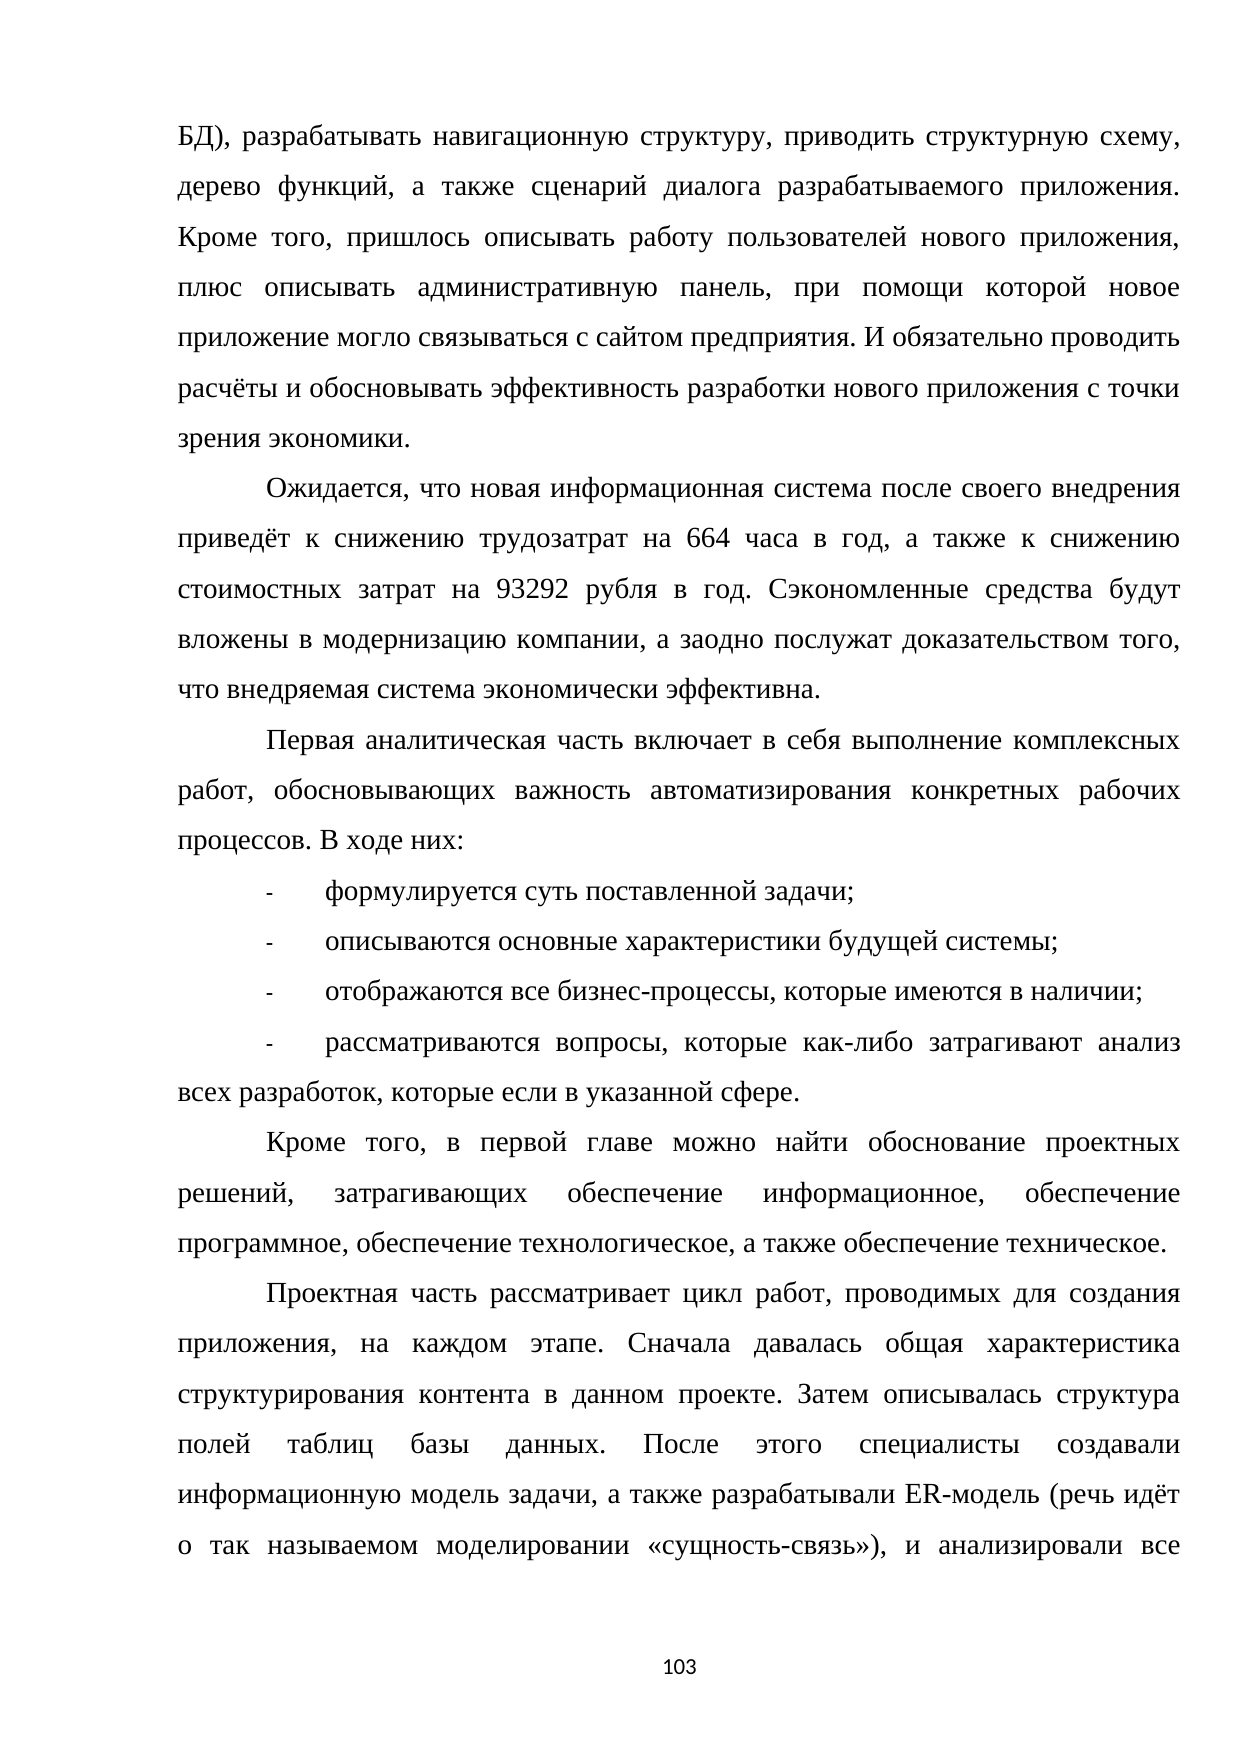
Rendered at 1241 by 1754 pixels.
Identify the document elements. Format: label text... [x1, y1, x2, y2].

list описываются основные характеристики будущей системы; [177, 923, 1181, 957]
text Первая аналитическая часть включает в себя выполнение комплексных работ, обосновывающих важность автоматизирования конкретных рабочих процессов. В ходе них: [177, 722, 1181, 856]
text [177, 118, 1181, 453]
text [177, 1275, 1181, 1560]
text Кроме того, в первой главе можно найти обоснование проектных решений, затрагивающих обеспечение информационное, обеспечение программное, обеспечение технологическое, а также обеспечение техническое. [177, 1124, 1181, 1258]
list отображаются все бизнес-процессы, которые имеются в наличии; [177, 973, 1181, 1007]
list рассматриваются вопросы, которые как-либо затрагивают анализ всех разработок, которые если в указанной сфере. [177, 1024, 1181, 1108]
list формулируется суть поставленной задачи; [177, 873, 1181, 906]
text Ожидается, что новая информационная система после своего внедрения приведёт к снижению трудозатрат на 664 часа в год, а также к снижению стоимостных затрат на 93292 рубля в год. Сэкономленные средства будут вложены в модернизацию компании, а заодно послужат доказательством того, что внедряемая система экономически эффективна. [177, 470, 1181, 705]
